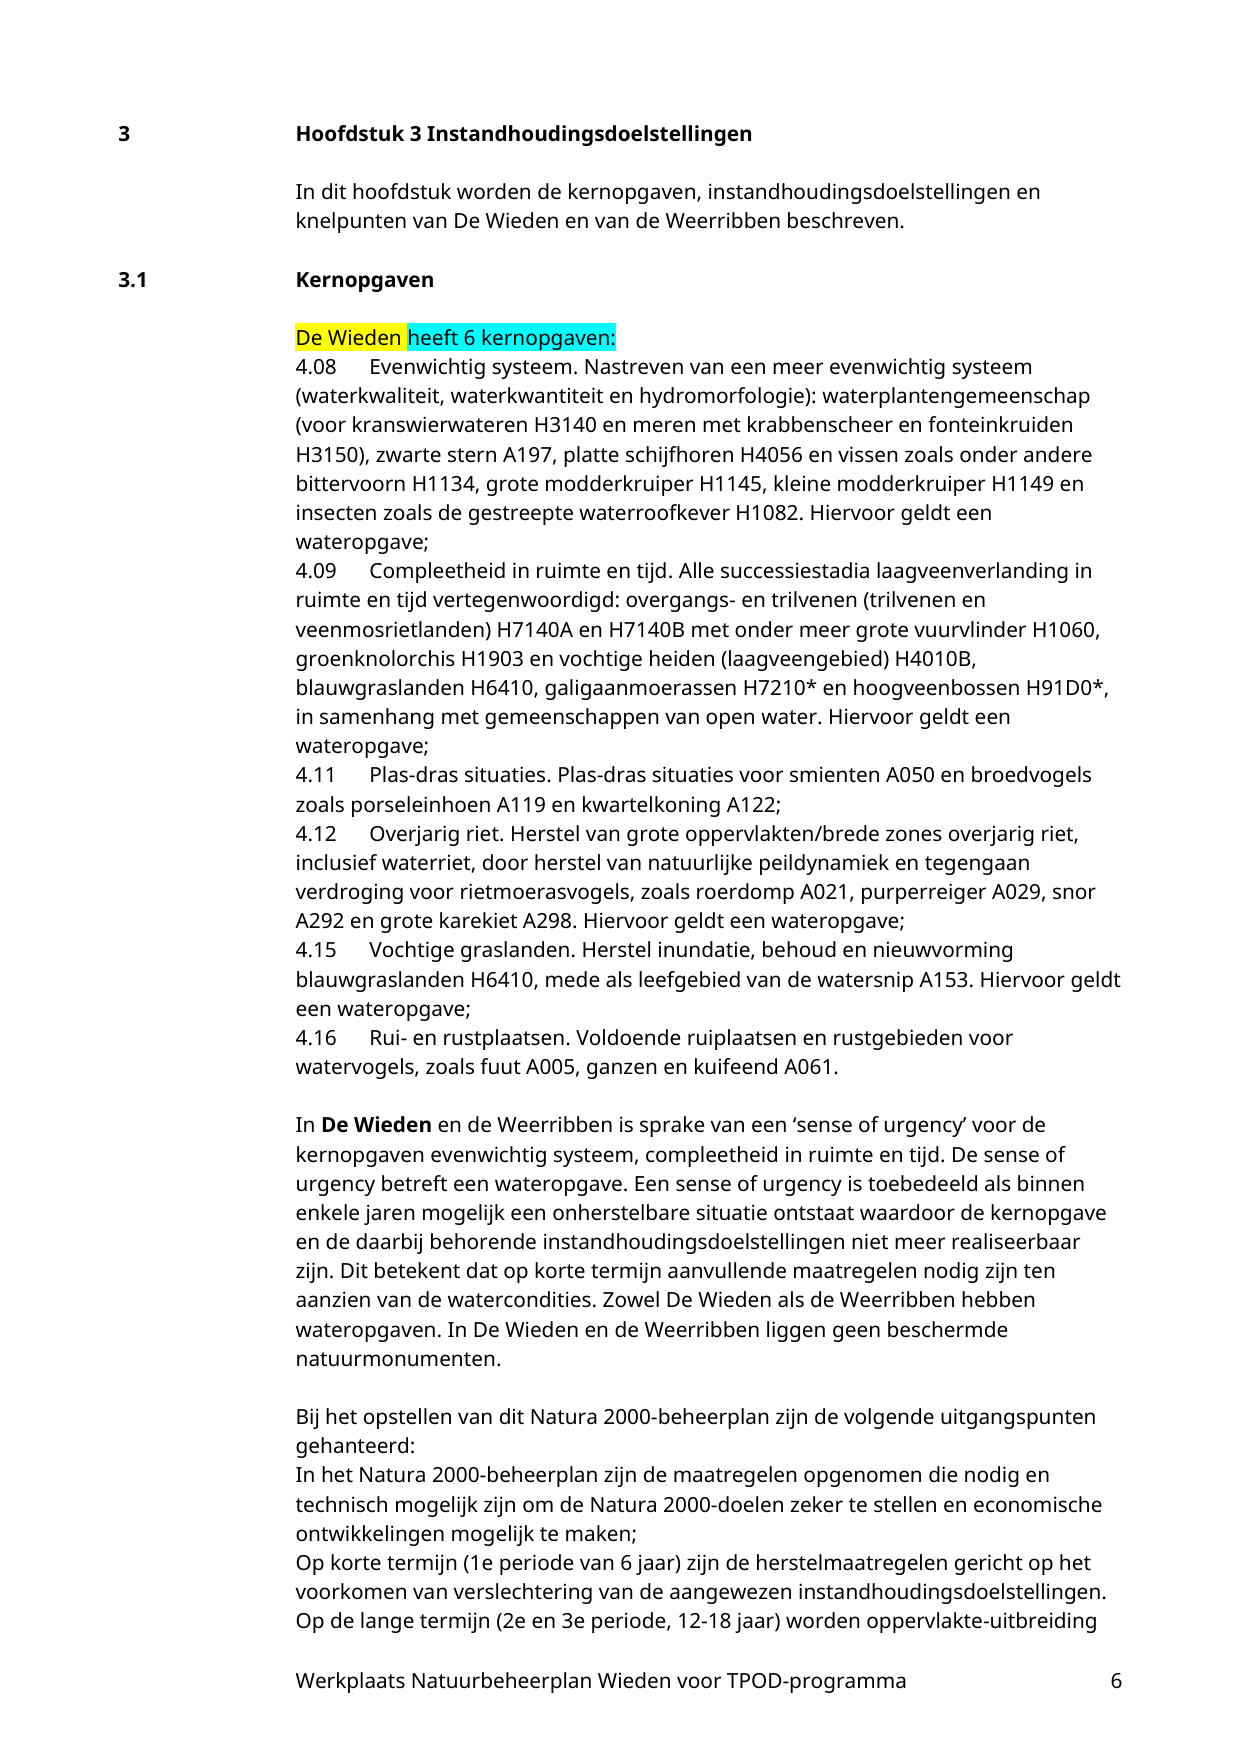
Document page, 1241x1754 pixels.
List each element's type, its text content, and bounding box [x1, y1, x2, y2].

text In dit hoofdstuk worden de kernopgaven, instandhoudingsdoelstellingen en knelpunten van De Wieden en van de Weerribben beschreven. [295, 176, 1122, 235]
text 4.12 Overjarig riet. Herstel van grote oppervlakten/brede zones overjarig riet, inclusief waterriet, door herstel van natuurlijke peildynamiek en tegengaan verdroging voor rietmoerasvogels, zoals roerdomp A021, purperreiger A029, snor A292 en grote karekiet A298. Hiervoor geldt een wateropgave; [295, 818, 1122, 935]
text 4.16 Rui- en rustplaatsen. Voldoende ruiplaatsen en rustgebieden voor watervogels, zoals fuut A005, ganzen en kuifeend A061. [295, 1022, 1122, 1081]
text 4.08 Evenwichtig systeem. Nastreven van een meer evenwichtig systeem (waterkwaliteit, waterkwantiteit en hydromorfologie): waterplantengemeenschap (voor kranswierwateren H3140 en meren met krabbenscheer en fonteinkruiden H3150), zwarte stern A197, platte schijfhoren H4056 en vissen zoals onder andere bittervoorn H1134, grote modderkruiper H1145, kleine modderkruiper H1149 en insecten zoals de gestreepte waterroofkever H1082. Hiervoor geldt een wateropgave; [295, 351, 1122, 556]
text Bij het opstellen van dit Natura 2000-beheerplan zijn de volgende uitgangspunten gehanteerd: [295, 1401, 1122, 1460]
text In het Natura 2000-beheerplan zijn de maatregelen opgenomen die nodig en technisch mogelijk zijn om de Natura 2000-doelen zeker te stellen en economische ontwikkelingen mogelijk te maken; [295, 1460, 1122, 1547]
text 3 Hoofdstuk 3 Instandhoudingsdoelstellingen [118, 118, 1122, 147]
text 4.09 Compleetheid in ruimte en tijd. Alle successiestadia laagveenverlanding in ruimte en tijd vertegenwoordigd: overgangs- en trilvenen (trilvenen en veenmosrietlanden) H7140A en H7140B met onder meer grote vuurvlinder H1060, groenknolorchis H1903 en vochtige heiden (laagveengebied) H4010B, blauwgraslanden H6410, galigaanmoerassen H7210* en hoogveenbossen H91D0*, in samenhang met gemeenschappen van open water. Hiervoor geldt een wateropgave; [295, 556, 1122, 760]
text De Wieden heeft 6 kernopgaven: [295, 322, 1122, 351]
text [295, 1547, 1122, 1635]
text In De Wieden en de Weerribben is sprake van een ‘sense of urgency’ voor de kernopgaven evenwichtig systeem, compleetheid in ruimte en tijd. De sense of urgency betreft een wateropgave. Een sense of urgency is toebedeeld als binnen enkele jaren mogelijk een onherstelbare situatie ontstaat waardoor de kernopgave en de daarbij behorende instandhoudingsdoelstellingen niet meer realiseerbaar zijn. Dit betekent dat op korte termijn aanvullende maatregelen nodig zijn ten aanzien van de watercondities. Zowel De Wieden als de Weerribben hebben wateropgaven. In De Wieden en de Weerribben liggen geen beschermde natuurmonumenten. [295, 1110, 1122, 1372]
text 4.11 Plas-dras situaties. Plas-dras situaties voor smienten A050 en broedvogels zoals porseleinhoen A119 en kwartelkoning A122; [295, 760, 1122, 818]
text 4.15 Vochtige graslanden. Herstel inundatie, behoud en nieuwvorming blauwgraslanden H6410, mede als leefgebied van de watersnip A153. Hiervoor geldt een wateropgave; [295, 935, 1122, 1022]
text 3.1 Kernopgaven [118, 264, 1122, 293]
